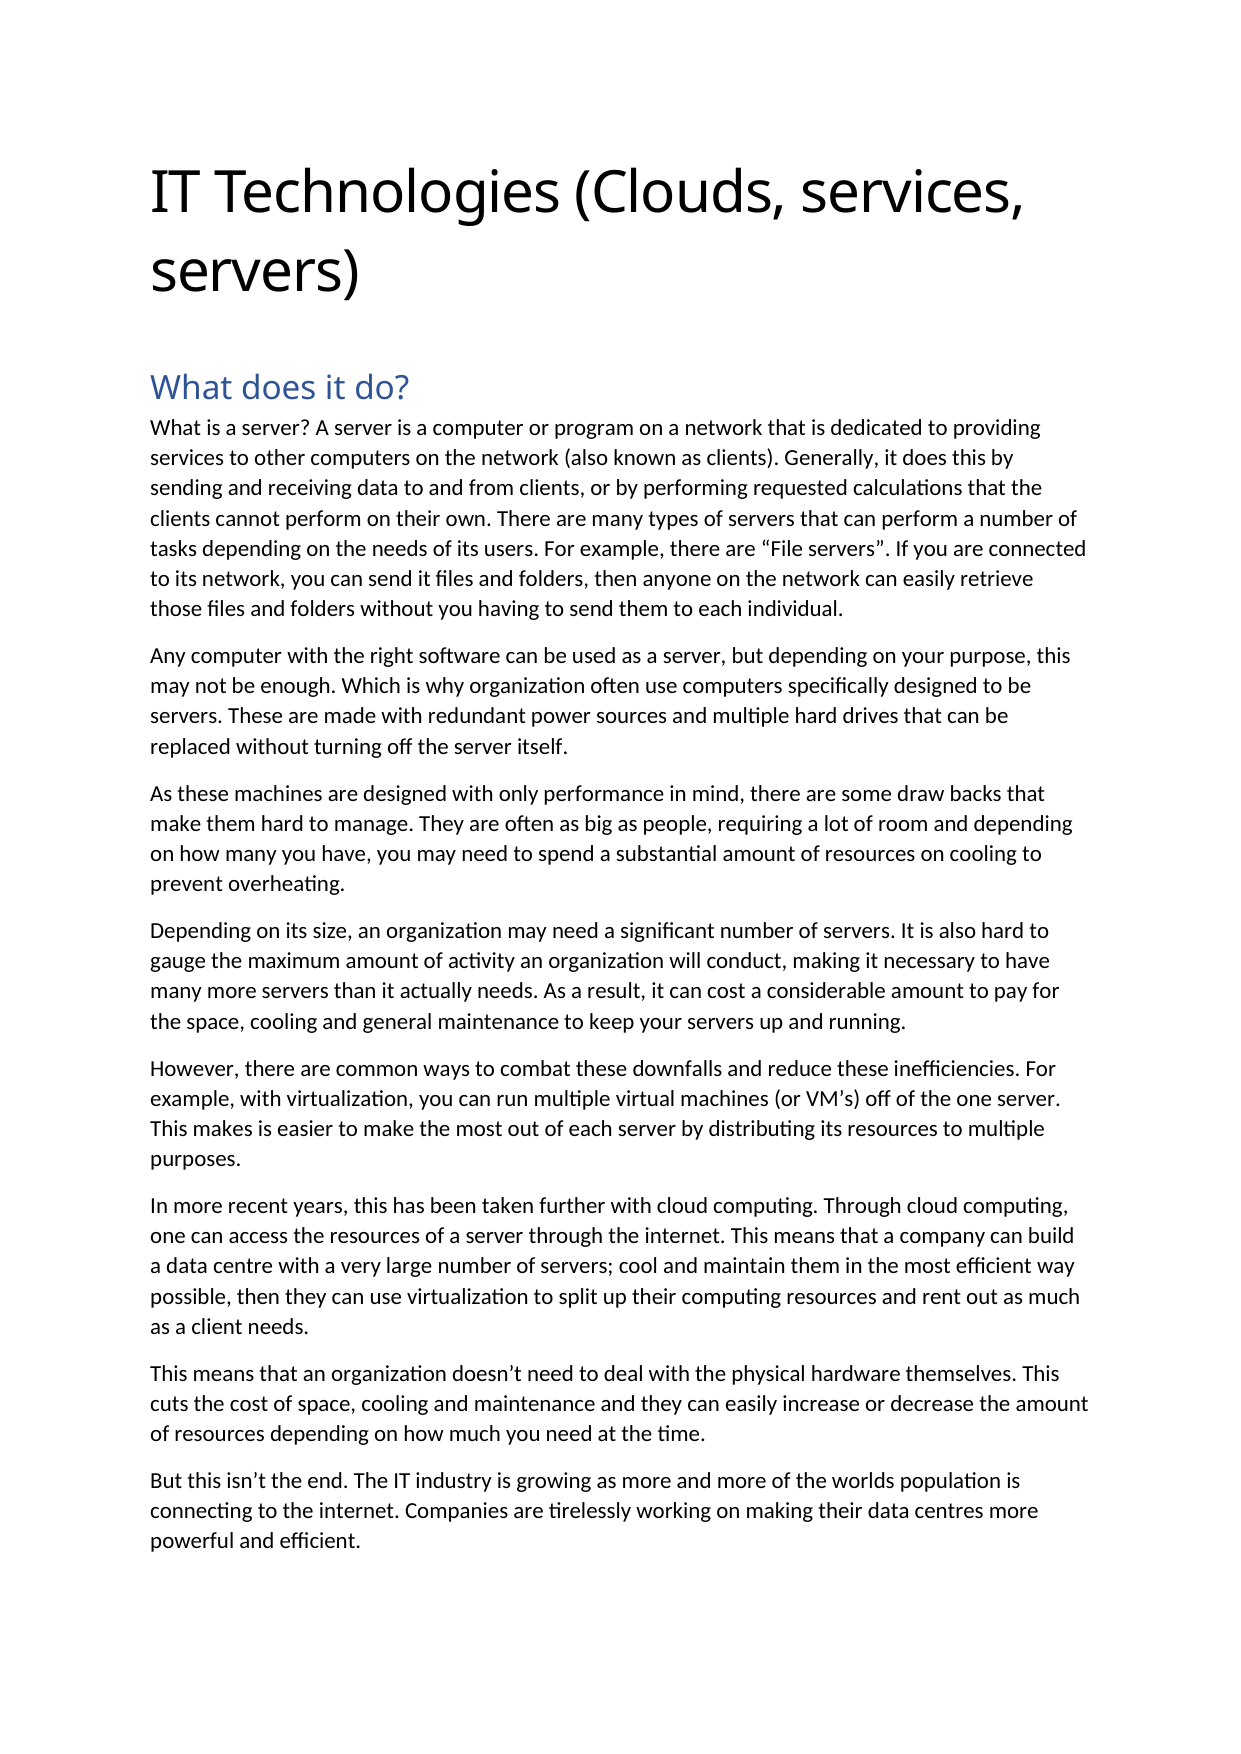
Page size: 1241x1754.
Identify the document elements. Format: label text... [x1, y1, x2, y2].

text Any computer with the right software can be used as a server, but depending on your purpose, this may not be enough. Which is why organization often use computers specifically designed to be servers. These are made with redundant power sources and multiple hard drives that can be replaced without turning off the server itself. [150, 641, 1090, 760]
text Depending on its size, an organization may need a significant number of servers. It is also hard to gauge the maximum amount of activity an organization will conduct, making it necessary to have many more servers than it actually needs. As a result, it can cost a considerable amount to pay for the space, cooling and general maintenance to keep your servers up and running. [150, 916, 1090, 1035]
text But this isn’t the end. The IT industry is growing as more and more of the worlds population is connecting to the internet. Companies are tirelessly working on making their data centres more powerful and efficient. [150, 1466, 1090, 1555]
text In more recent years, this has been taken further with cloud computing. Through cloud computing, one can access the resources of a server through the internet. This means that a company can build a data centre with a very large number of servers; cool and maintain them in the most efficient way possible, then they can use virtualization to split up their computing resources and rent out as much as a client needs. [150, 1191, 1090, 1340]
subtitle What does it do? [150, 364, 1090, 409]
text What is a server? A server is a computer or program on a network that is dedicated to providing services to other computers on the network (also known as clients). Generally, it does this by sending and receiving data to and from clients, or by performing requested calculations that the clients cannot perform on their own. There are many types of servers that can perform a number of tasks depending on the needs of its users. For example, there are “File servers”. If you are connected to its network, you can send it files and folders, then anyone on the network can easily retrieve those files and folders without you having to send them to each individual. [150, 413, 1090, 622]
text This means that an organization doesn’t need to deal with the physical hardware themselves. This cuts the cost of space, cooling and maintenance and they can easily increase or decrease the amount of resources depending on how much you need at the time. [150, 1359, 1090, 1447]
text However, there are common ways to combat these downfalls and reduce these inefficiencies. For example, with virtualization, you can run multiple virtual machines (or VM’s) off of the one server. This makes is easier to make the most out of each server by distributing its resources to multiple purposes. [150, 1054, 1090, 1172]
title IT Technologies (Clouds, services, servers) [150, 150, 1090, 309]
text As these machines are designed with only performance in mind, there are some draw backs that make them hard to manage. They are often as big as people, requiring a lot of room and depending on how many you have, you may need to spend a substantial amount of resources on cooling to prevent overheating. [150, 779, 1090, 897]
